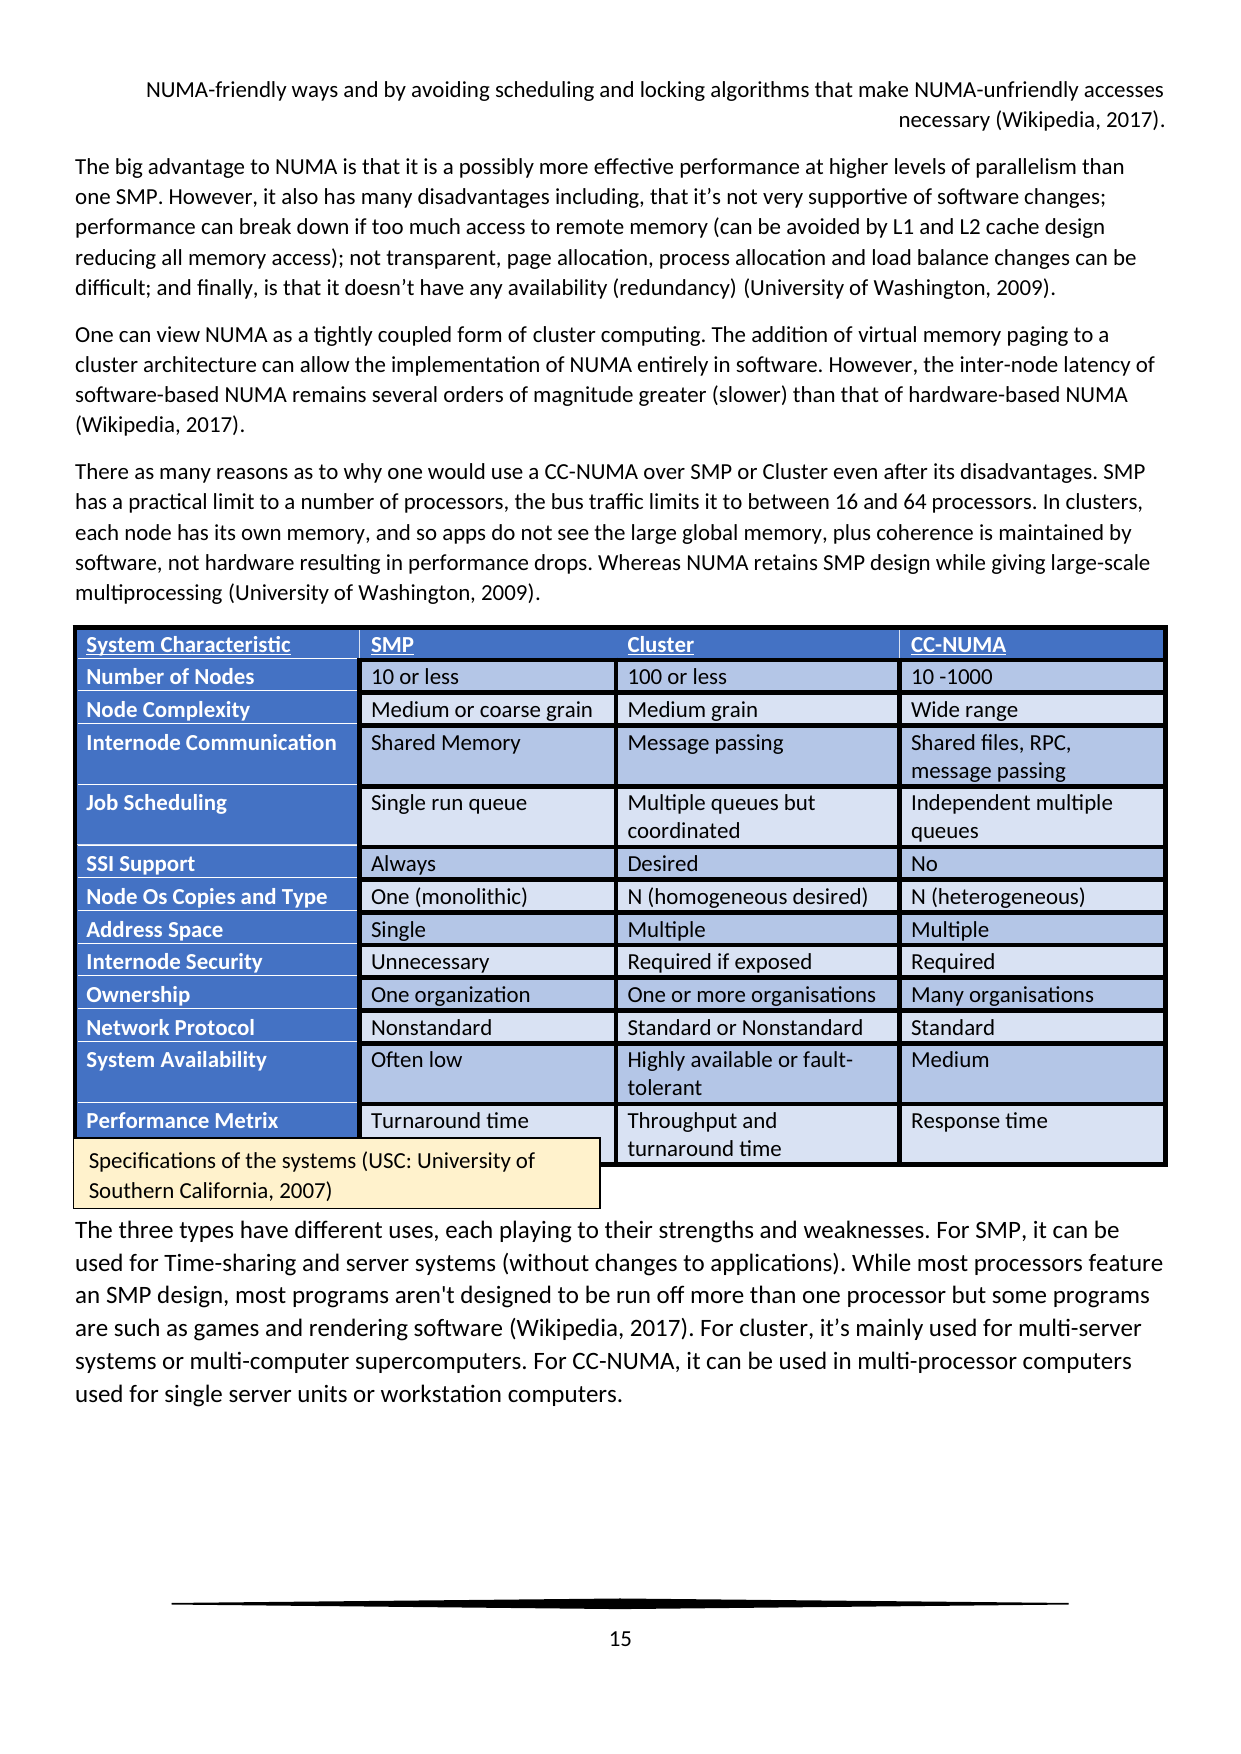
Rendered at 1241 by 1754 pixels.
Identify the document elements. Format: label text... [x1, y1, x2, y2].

table_cell Standard [902, 1013, 1163, 1041]
table_cell Internode Communication [77, 724, 357, 784]
table_cell One organization [362, 980, 614, 1008]
text The big advantage to NUMA is that it is a possibly more effective performance at higher levels of parallelism than one SMP. However, it also has many disadvantages including, that it’s not very supportive of software changes; performance can break down if too much access to remote memory (can be avoided by L1 and L2 cache design reducing all memory access); not transparent, page allocation, process allocation and load balance changes can be difficult; and finally, is that it doesn’t have any availability (redundancy) . [75, 152, 1165, 301]
table_cell Ownership [77, 976, 357, 1008]
table_cell Number of Nodes [77, 659, 357, 690]
table_cell Response time [902, 1106, 1163, 1162]
table_cell Required if exposed [618, 947, 897, 975]
table_header Cluster [616, 630, 899, 658]
text One can view NUMA as a tightly coupled form of cluster computing. The addition of virtual memory paging to a cluster architecture can allow the implementation of NUMA entirely in software. However, the inter-node latency of software-based NUMA remains several orders of magnitude greater (slower) than that of hardware-based NUMA . [75, 320, 1165, 438]
table_cell Single [362, 915, 614, 943]
table_cell One or more organisations [618, 980, 897, 1008]
table_cell Often low [362, 1046, 614, 1102]
table_cell Unnecessary [362, 947, 614, 975]
table_cell Standard or Nonstandard [618, 1013, 897, 1041]
table_cell N (heterogeneous) [902, 882, 1163, 910]
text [75, 75, 1165, 133]
table_cell Multiple [902, 915, 1163, 943]
table_cell One (monolithic) [362, 882, 614, 910]
table_cell N (homogeneous desired) [618, 882, 897, 910]
table_cell 10 or less [362, 662, 614, 690]
table_cell Throughput and turnaround time [618, 1106, 897, 1162]
table_cell No [902, 849, 1163, 877]
table_cell Medium grain [618, 695, 897, 723]
table_cell Wide range [902, 695, 1163, 723]
table_cell Multiple queues but coordinated [618, 789, 897, 844]
table_header CC-NUMA [900, 630, 1163, 658]
text The three types have different uses, each playing to their strengths and weaknesses. For SMP, it can be used for Time-sharing and server systems (without changes to applications). While most processors feature an SMP design, most programs aren't designed to be run off more than one processor but some programs are such as games and rendering software . For cluster, it’s mainly used for multi-server systems or multi-computer supercomputers. For CC-NUMA, it can be used in multi-processor computers used for single server units or workstation computers. [75, 1214, 1165, 1409]
table_cell Always [362, 849, 614, 877]
table_cell Desired [618, 849, 897, 877]
table_cell SSI Support [77, 846, 357, 877]
table_cell Message passing [618, 728, 897, 784]
table_cell Single run queue [362, 789, 614, 844]
table_cell Medium [902, 1046, 1163, 1102]
table_cell Internode Security [77, 944, 357, 975]
table_cell Network Protocol [77, 1009, 357, 1041]
table_cell Performance Metrix [77, 1103, 357, 1137]
table_cell 100 or less [618, 662, 897, 690]
table_cell System Availability [77, 1042, 357, 1102]
table_cell Shared files, RPC, message passing [902, 728, 1163, 784]
table_cell Required [902, 947, 1163, 975]
table_header SMP [360, 630, 616, 658]
table_cell Node Complexity [77, 691, 357, 723]
table_cell 10 -1000 [902, 662, 1163, 690]
table_cell Multiple [618, 915, 897, 943]
table_cell Address Space [77, 911, 357, 943]
table_cell Nonstandard [362, 1013, 614, 1041]
table_header System Characteristic [77, 630, 359, 658]
table_cell Node Os Copies and Type [77, 878, 357, 910]
table_cell Medium or coarse grain [362, 695, 614, 723]
table_cell Independent multiple queues [902, 789, 1163, 844]
table_cell Turnaround time [362, 1106, 614, 1162]
table_cell Many organisations [902, 980, 1163, 1008]
text There as many reasons as to why one would use a CC-NUMA over SMP or Cluster even after its disadvantages. SMP has a practical limit to a number of processors, the bus traffic limits it to between 16 and 64 processors. In clusters, each node has its own memory, and so apps do not see the large global memory, plus coherence is maintained by software, not hardware resulting in performance drops. Whereas NUMA retains SMP design while giving large-scale multiprocessing . [75, 457, 1165, 606]
table_cell Highly available or fault-tolerant [618, 1046, 897, 1102]
table_cell Job Scheduling [77, 785, 357, 844]
table_cell Shared Memory [362, 728, 614, 784]
